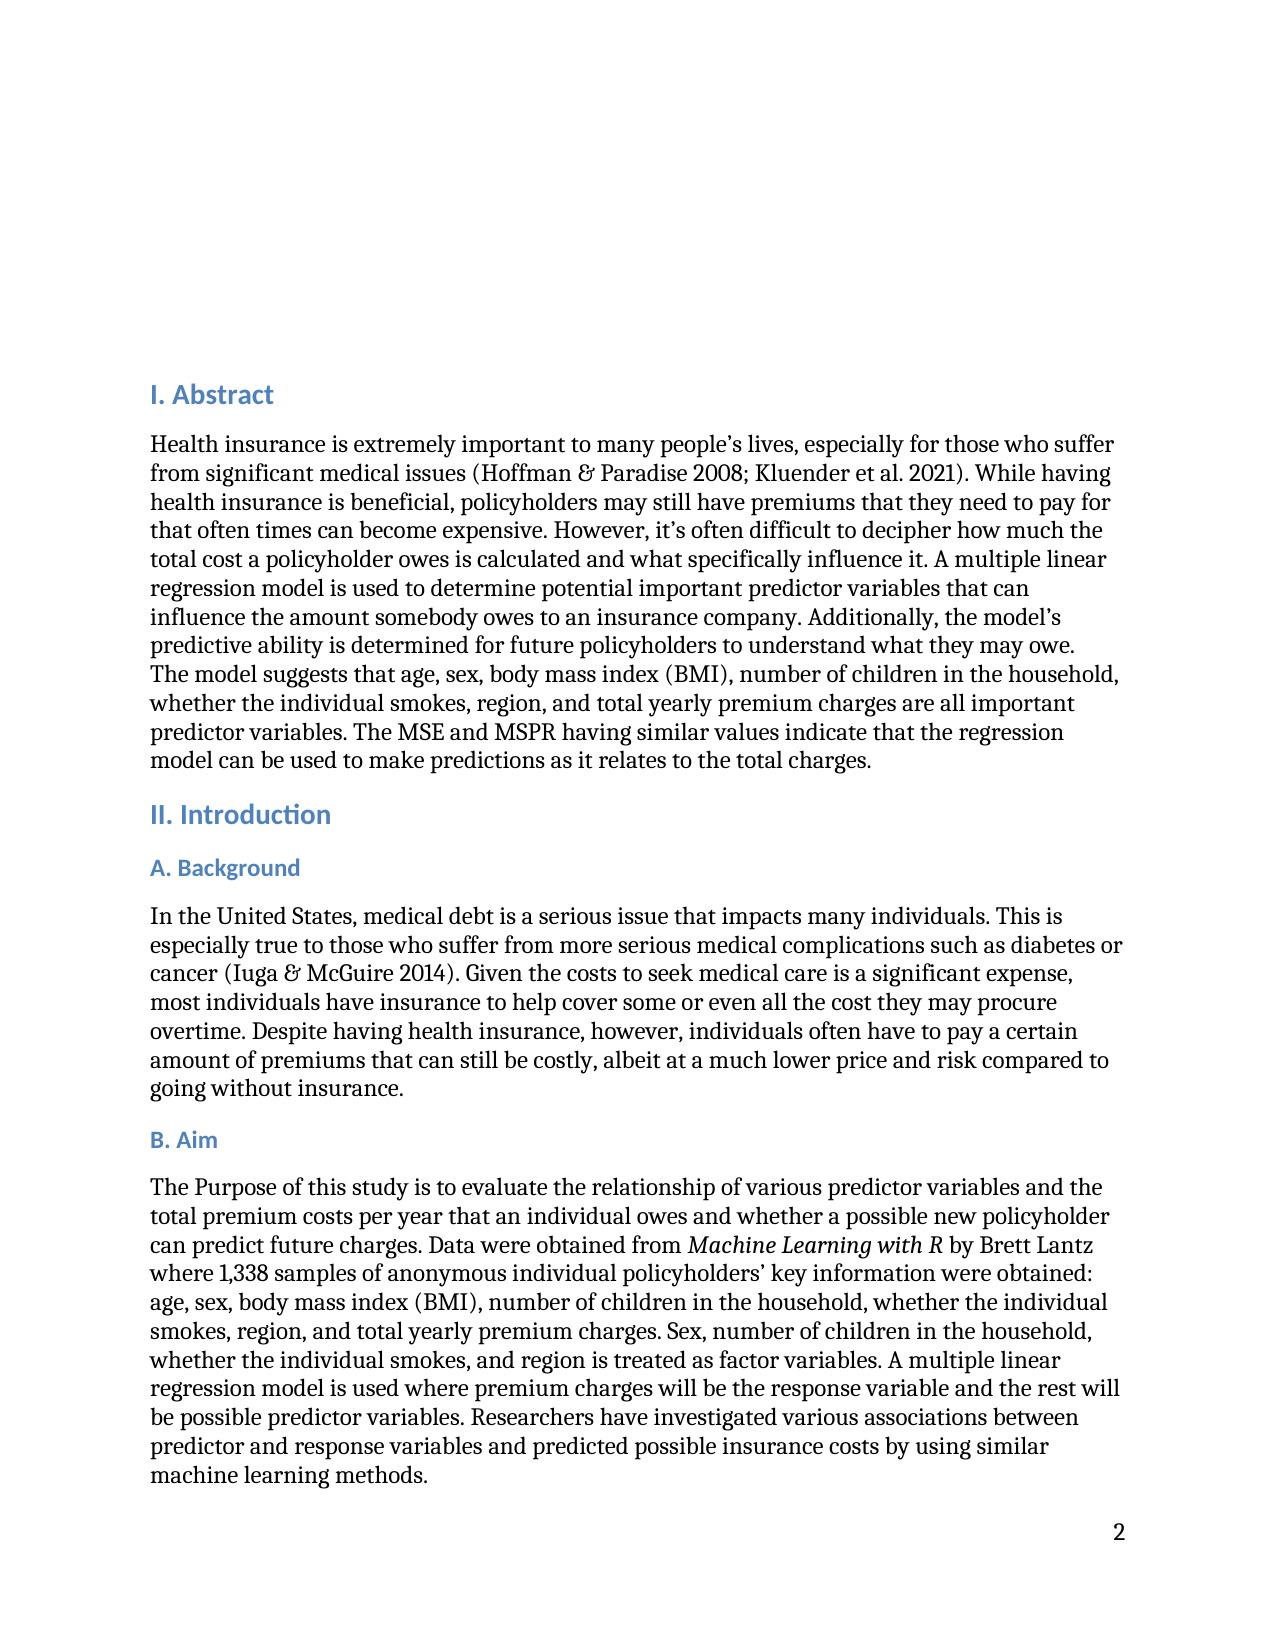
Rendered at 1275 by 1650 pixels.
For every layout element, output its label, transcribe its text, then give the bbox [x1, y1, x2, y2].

text The Purpose of this study is to evaluate the relationship of various predictor variables and the total premium costs per year that an individual owes and whether a possible new policyholder can predict future charges. Data were obtained from Machine Learning with R by Brett Lantz where 1,338 samples of anonymous individual policyholders’ key information were obtained: age, sex, body mass index (BMI), number of children in the household, whether the individual smokes, region, and total yearly premium charges. Sex, number of children in the household, whether the individual smokes, and region is treated as factor variables. A multiple linear regression model is used where premium charges will be the response variable and the rest will be possible predictor variables. Researchers have investigated various associations between predictor and response variables and predicted possible insurance costs by using similar machine learning methods. [150, 1173, 1125, 1489]
text In the United States, medical debt is a serious issue that impacts many individuals. This is especially true to those who suffer from more serious medical complications such as diabetes or cancer (Iuga & McGuire 2014). Given the costs to seek medical care is a significant expense, most individuals have insurance to help cover some or even all the cost they may procure overtime. Despite having health insurance, however, individuals often have to pay a certain amount of premiums that can still be costly, albeit at a much lower price and risk compared to going without insurance. [150, 902, 1125, 1103]
text Health insurance is extremely important to many people’s lives, especially for those who suffer from significant medical issues (Hoffman & Paradise 2008; Kluender et al. 2021). While having health insurance is beneficial, policyholders may still have premiums that they need to pay for that often times can become expensive. However, it’s often difficult to decipher how much the total cost a policyholder owes is calculated and what specifically influence it. A multiple linear regression model is used to determine potential important predictor variables that can influence the amount somebody owes to an insurance company. Additionally, the model’s predictive ability is determined for future policyholders to understand what they may owe. The model suggests that age, sex, body mass index (BMI), number of children in the household, whether the individual smokes, region, and total yearly premium charges are all important predictor variables. The MSE and MSPR having similar values indicate that the regression model can be used to make predictions as it relates to the total charges. [150, 430, 1125, 775]
subtitle II. Introduction [150, 796, 1125, 832]
subtitle B. Aim [150, 1124, 1125, 1154]
subtitle I. Abstract [150, 376, 1125, 411]
subtitle A. Background [150, 852, 1125, 883]
